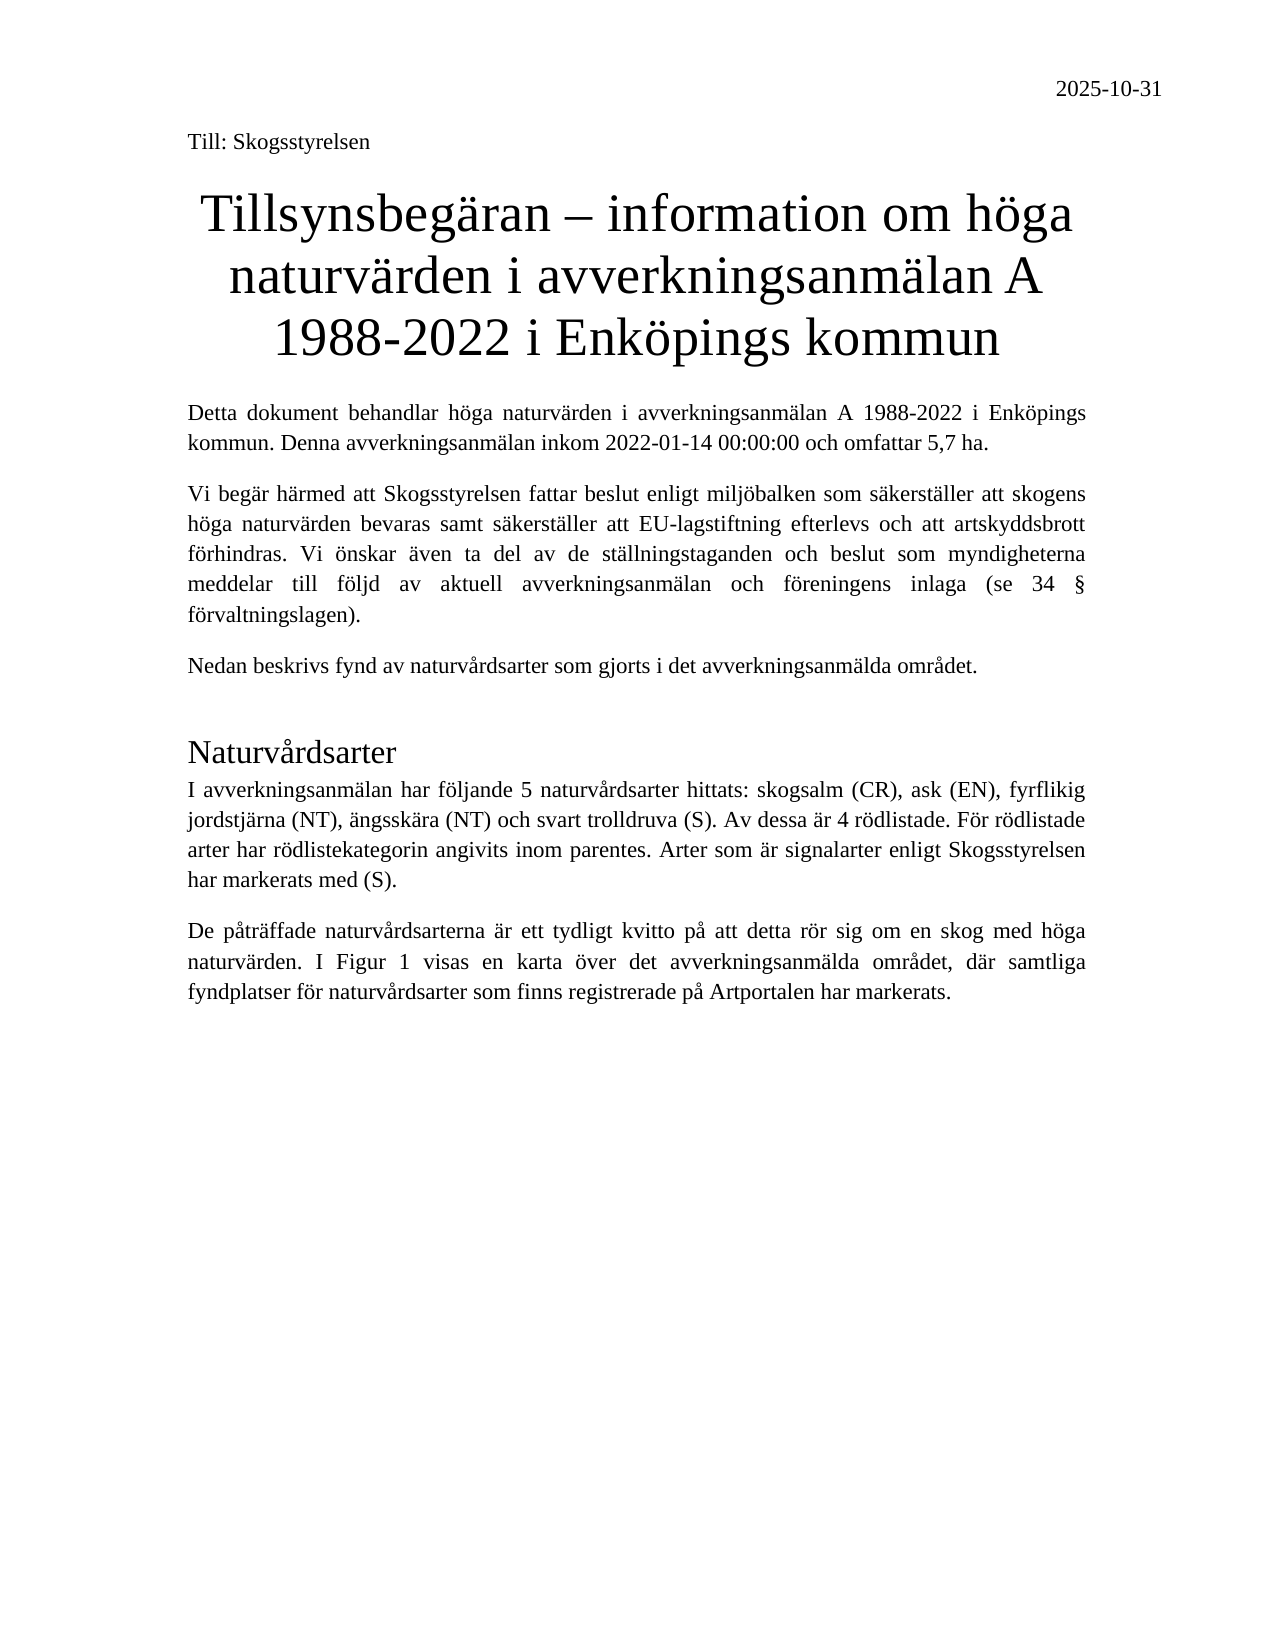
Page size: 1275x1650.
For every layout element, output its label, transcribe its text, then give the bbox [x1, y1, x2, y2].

text Nedan beskrivs fynd av naturvårdsarter som gjorts i det avverkningsanmälda området. [187, 652, 1087, 678]
text Vi begär härmed att Skogsstyrelsen fattar beslut enligt miljöbalken som säkerställer att skogens höga naturvärden bevaras samt säkerställer att EU-lagstiftning efterlevs och att artskyddsbrott förhindras. Vi önskar även ta del av de ställningstaganden och beslut som myndigheterna meddelar till följd av aktuell avverkningsanmälan och föreningens inlaga (se 34 § förvaltningslagen). [187, 480, 1087, 627]
title Tillsynsbegäran – information om höga naturvärden i avverkningsanmälan A 1988-2022 i Enköpings kommun [187, 180, 1087, 367]
text Detta dokument behandlar höga naturvärden i avverkningsanmälan A 1988-2022 i Enköpings kommun. Denna avverkningsanmälan inkom 2022-01-14 00:00:00 och omfattar 5,7 ha. [187, 398, 1087, 455]
text De påträffade naturvårdsarterna är ett tydligt kvitto på att detta rör sig om en skog med höga naturvärden. I Figur 1 visas en karta över det avverkningsanmälda området, där samtliga fyndplatser för naturvårdsarter som finns registrerade på Artportalen har markerats. [187, 918, 1087, 1004]
text I avverkningsanmälan har följande 5 naturvårdsarter hittats: skogsalm (CR), ask (EN), fyrflikig jordstjärna (NT), ängsskära (NT) och svart trolldruva (S). Av dessa är 4 rödlistade. För rödlistade arter har rödlistekategorin angivits inom parentes. Arter som är signalarter enligt Skogsstyrelsen har markerats med (S). [187, 776, 1087, 893]
subtitle Naturvårdsarter [187, 732, 1087, 770]
